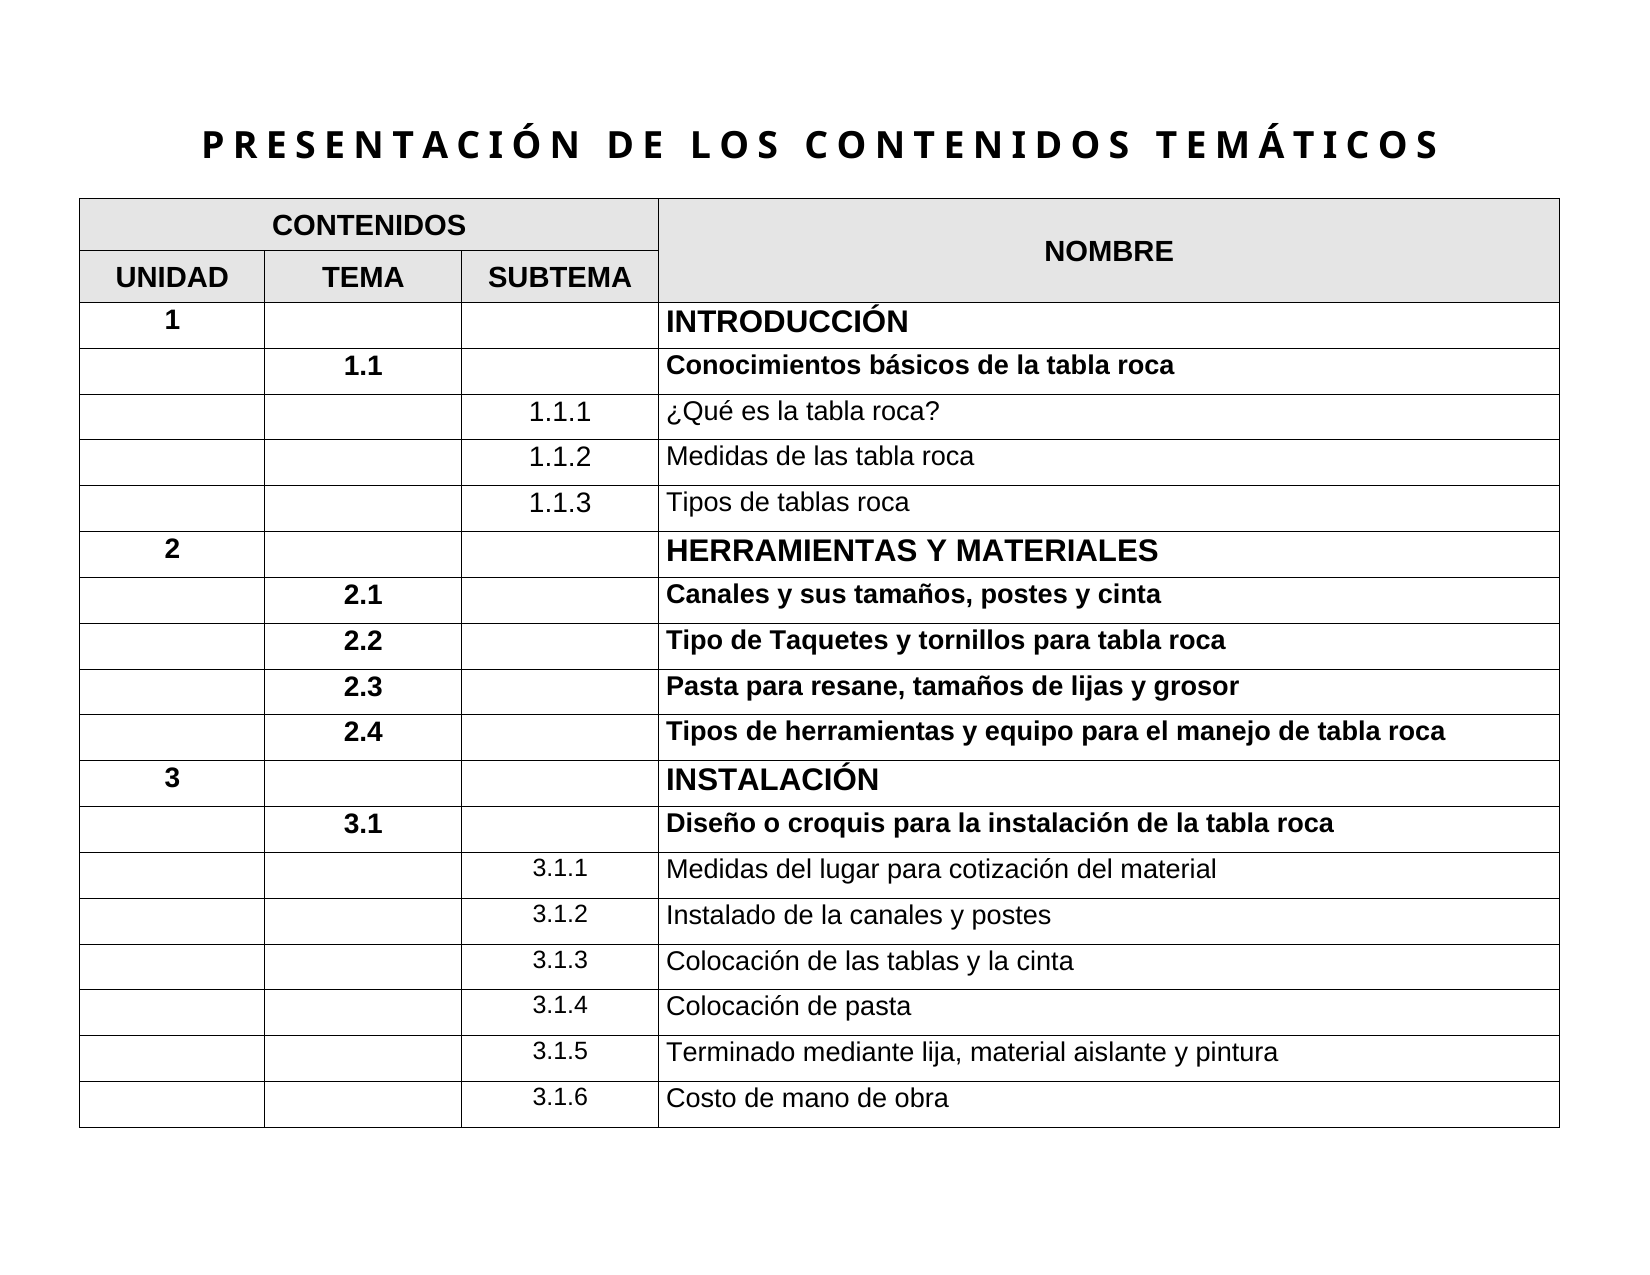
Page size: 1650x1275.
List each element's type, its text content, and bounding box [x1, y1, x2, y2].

table_cell 1.1.3 [462, 486, 658, 531]
table_cell [462, 715, 658, 760]
table_cell 3.1.1 [462, 853, 658, 898]
table_cell Tipos de tablas roca [659, 486, 1559, 531]
table_cell [80, 1082, 264, 1127]
table_cell 2.3 [265, 670, 461, 714]
table_cell HERRAMIENTAS Y MATERIALES [659, 532, 1559, 577]
table_cell [80, 990, 264, 1035]
table_cell [80, 440, 264, 485]
table_cell Conocimientos básicos de la tabla roca [659, 349, 1559, 393]
table_cell [265, 945, 461, 989]
table_cell [462, 624, 658, 668]
table_cell 3.1.5 [462, 1036, 658, 1081]
table_cell [265, 395, 461, 439]
table_cell 3.1.2 [462, 899, 658, 943]
table_cell 2 [80, 532, 264, 577]
table_cell [265, 486, 461, 531]
table_cell 3.1.6 [462, 1082, 658, 1127]
table_cell [462, 807, 658, 852]
table_cell [265, 990, 461, 1035]
table_header NOMBRE [659, 199, 1559, 302]
table_cell 1.1.1 [462, 395, 658, 439]
table_cell ¿Qué es la tabla roca? [659, 395, 1559, 439]
table_cell [80, 349, 264, 393]
table_cell [265, 440, 461, 485]
table_cell [80, 899, 264, 943]
table_cell [80, 624, 264, 668]
table_cell Instalado de la canales y postes [659, 899, 1559, 943]
table_cell Terminado mediante lija, material aislante y pintura [659, 1036, 1559, 1081]
table_cell [462, 532, 658, 577]
table_cell 2.2 [265, 624, 461, 668]
table_cell [462, 670, 658, 714]
table_cell [462, 349, 658, 393]
table_cell INSTALACIÓN [659, 761, 1559, 806]
table_cell INTRODUCCIÓN [659, 303, 1559, 348]
table_cell [80, 853, 264, 898]
table_cell 1.1.2 [462, 440, 658, 485]
table_cell Tipos de herramientas y equipo para el manejo de tabla roca [659, 715, 1559, 760]
table_cell [462, 303, 658, 348]
table_cell Diseño o croquis para la instalación de la tabla roca [659, 807, 1559, 852]
table_cell Pasta para resane, tamaños de lijas y grosor [659, 670, 1559, 714]
table_cell [265, 1036, 461, 1081]
table_cell [80, 578, 264, 623]
table_cell Tipo de Taquetes y tornillos para tabla roca [659, 624, 1559, 668]
table_cell [80, 715, 264, 760]
table_cell 3.1.4 [462, 990, 658, 1035]
table_cell [265, 303, 461, 348]
text PRESENTACIÓN DE LOS CONTENIDOS TEMÁTICOS [59, 118, 1580, 169]
table_cell [265, 761, 461, 806]
table_header CONTENIDOS [80, 199, 658, 250]
table_cell SUBTEMA [462, 251, 658, 302]
table_cell Costo de mano de obra [659, 1082, 1559, 1127]
table_cell 1 [80, 303, 264, 348]
table_cell Canales y sus tamaños, postes y cinta [659, 578, 1559, 623]
table_cell 3 [80, 761, 264, 806]
table_cell 2.4 [265, 715, 461, 760]
table_cell [80, 807, 264, 852]
table_cell [80, 945, 264, 989]
table_cell Medidas del lugar para cotización del material [659, 853, 1559, 898]
table_cell UNIDAD [80, 251, 264, 302]
table_cell [80, 395, 264, 439]
table_cell [80, 486, 264, 531]
table_cell [265, 1082, 461, 1127]
table_cell [265, 899, 461, 943]
table_cell [80, 670, 264, 714]
table_cell [462, 578, 658, 623]
table_cell Colocación de las tablas y la cinta [659, 945, 1559, 989]
table_cell [265, 853, 461, 898]
table_cell [462, 761, 658, 806]
table_cell 3.1 [265, 807, 461, 852]
table_cell [80, 1036, 264, 1081]
table_cell 1.1 [265, 349, 461, 393]
table_cell 2.1 [265, 578, 461, 623]
table_cell Colocación de pasta [659, 990, 1559, 1035]
table_cell Medidas de las tabla roca [659, 440, 1559, 485]
table_cell [265, 532, 461, 577]
table_cell 3.1.3 [462, 945, 658, 989]
table_cell TEMA [265, 251, 461, 302]
